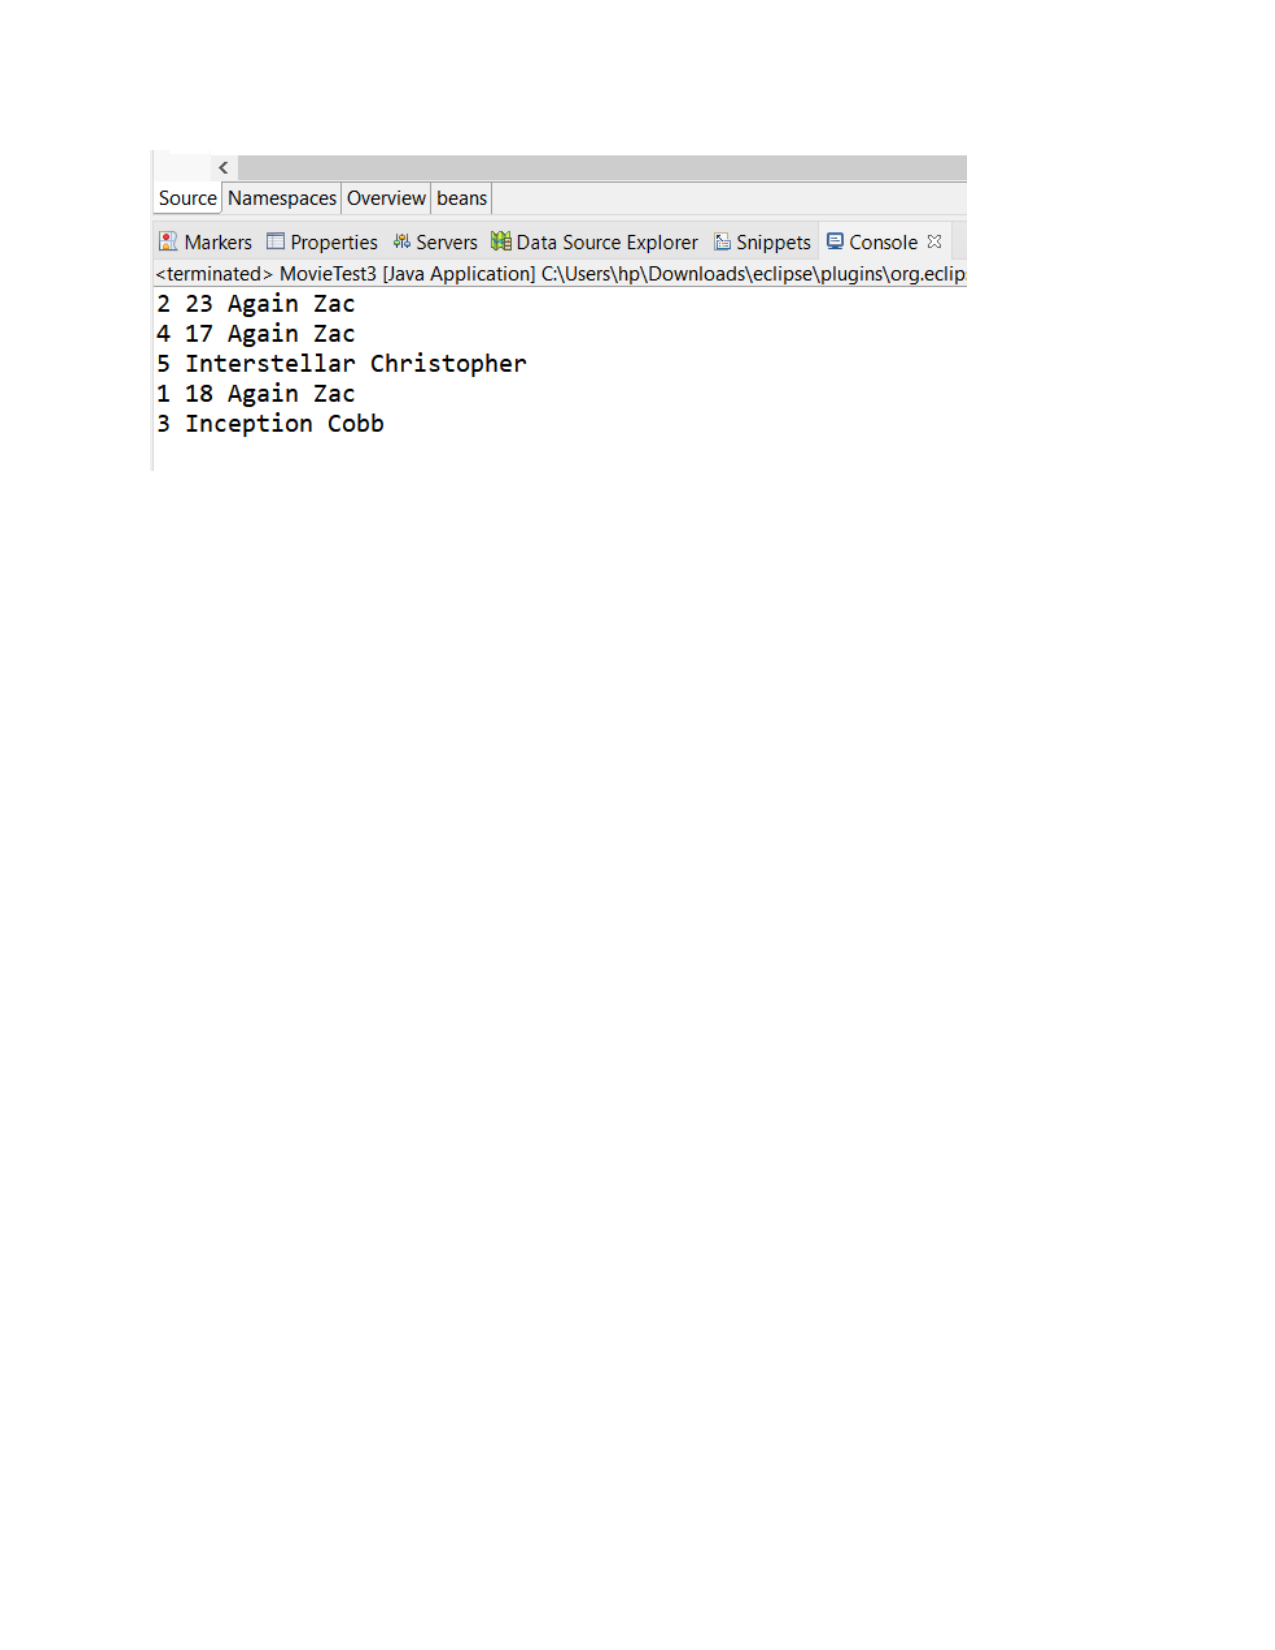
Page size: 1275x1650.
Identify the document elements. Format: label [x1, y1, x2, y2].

picture [150, 150, 967, 471]
